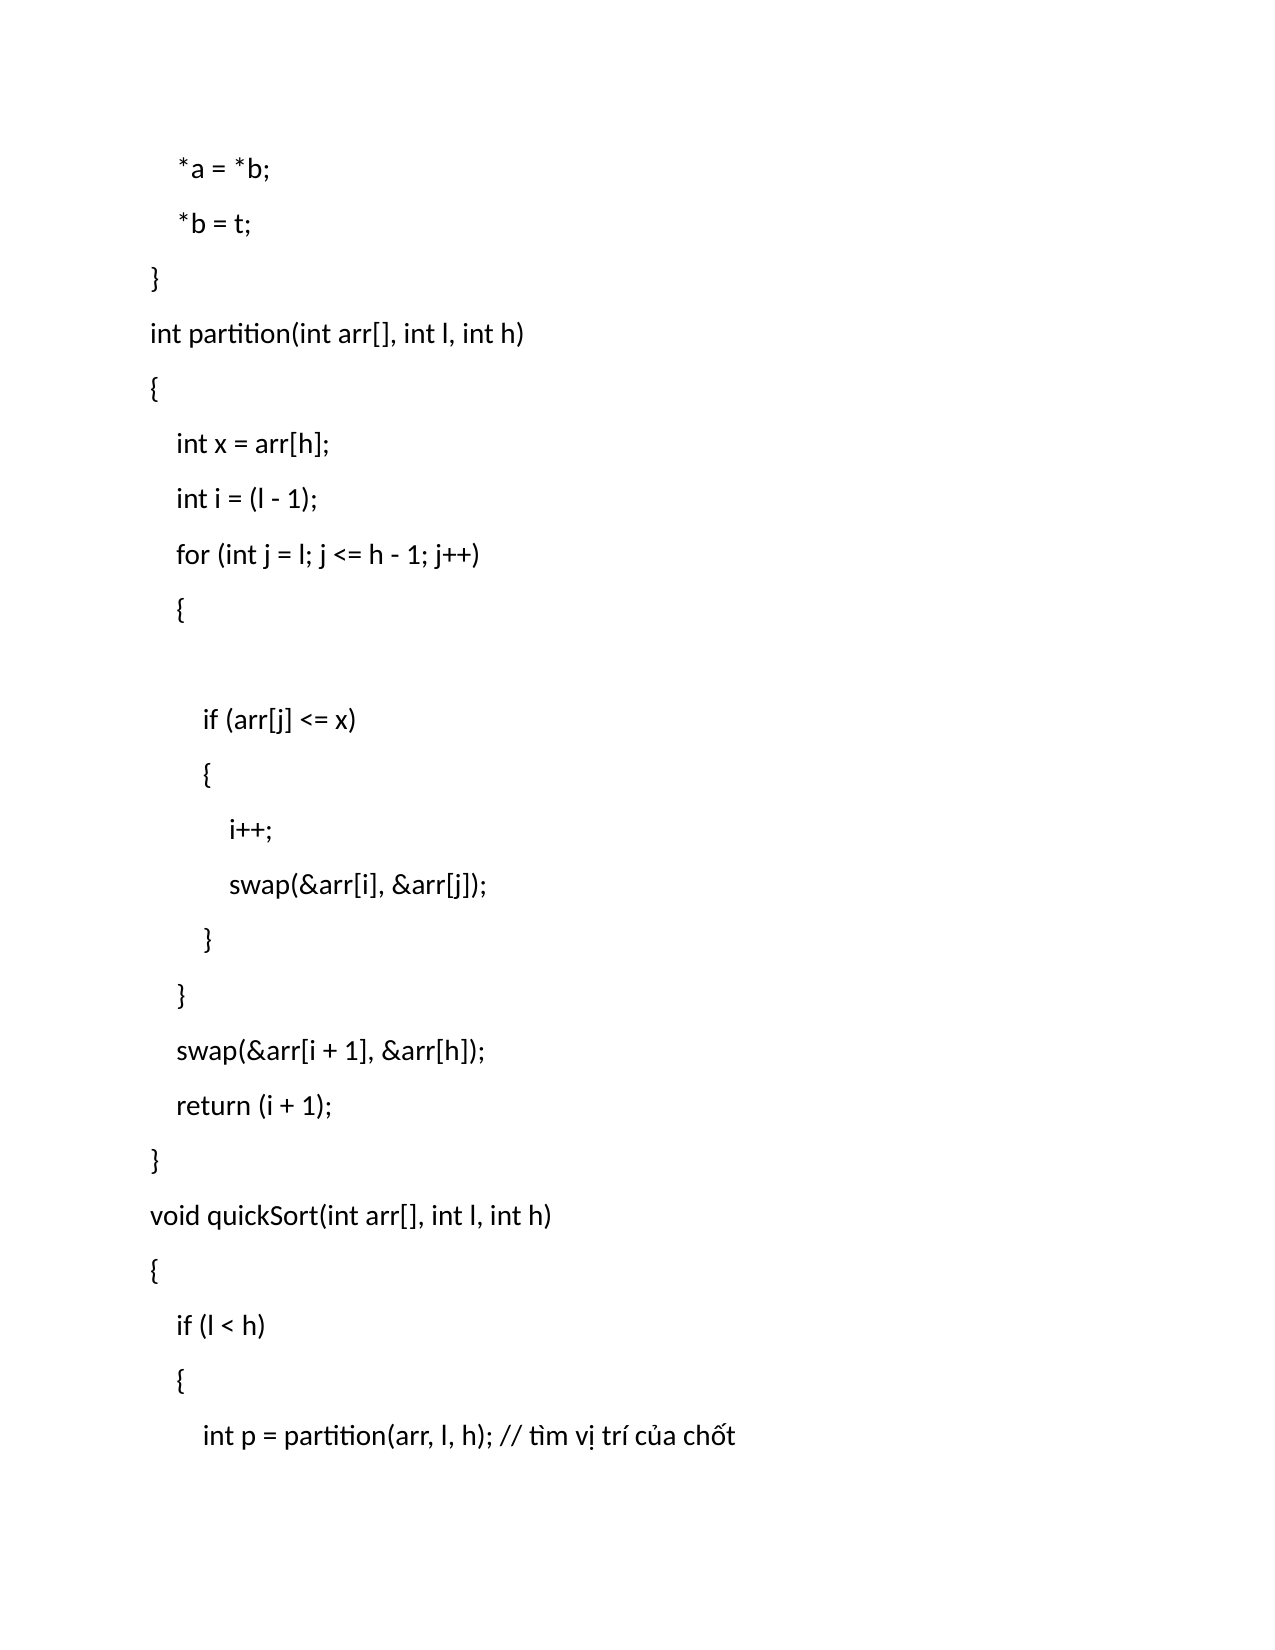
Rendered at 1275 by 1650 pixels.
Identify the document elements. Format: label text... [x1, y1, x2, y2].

text int p = partition(arr, l, h); // tìm vị trí của chốt [150, 1417, 1125, 1453]
text swap(&arr[i + 1], &arr[h]); [150, 1032, 1125, 1067]
text swap(&arr[i], &arr[j]); [150, 866, 1125, 902]
text { [150, 756, 1125, 792]
text int i = (l - 1); [150, 481, 1125, 516]
text return (i + 1); [150, 1087, 1125, 1122]
text { [150, 1252, 1125, 1288]
text int partition(int arr[], int l, int h) [150, 315, 1125, 351]
text if (arr[j] <= x) [150, 701, 1125, 737]
text if (l < h) [150, 1307, 1125, 1343]
text void quickSort(int arr[], int l, int h) [150, 1197, 1125, 1233]
text } [150, 977, 1125, 1012]
text *b = t; [150, 205, 1125, 241]
text for (int j = l; j <= h - 1; j++) [150, 536, 1125, 571]
text { [150, 1362, 1125, 1398]
text } [150, 921, 1125, 957]
text { [150, 370, 1125, 406]
text { [150, 591, 1125, 626]
text } [150, 1142, 1125, 1177]
text *a = *b; [150, 150, 1125, 186]
text i++; [150, 811, 1125, 847]
text int x = arr[h]; [150, 426, 1125, 461]
text } [150, 260, 1125, 296]
